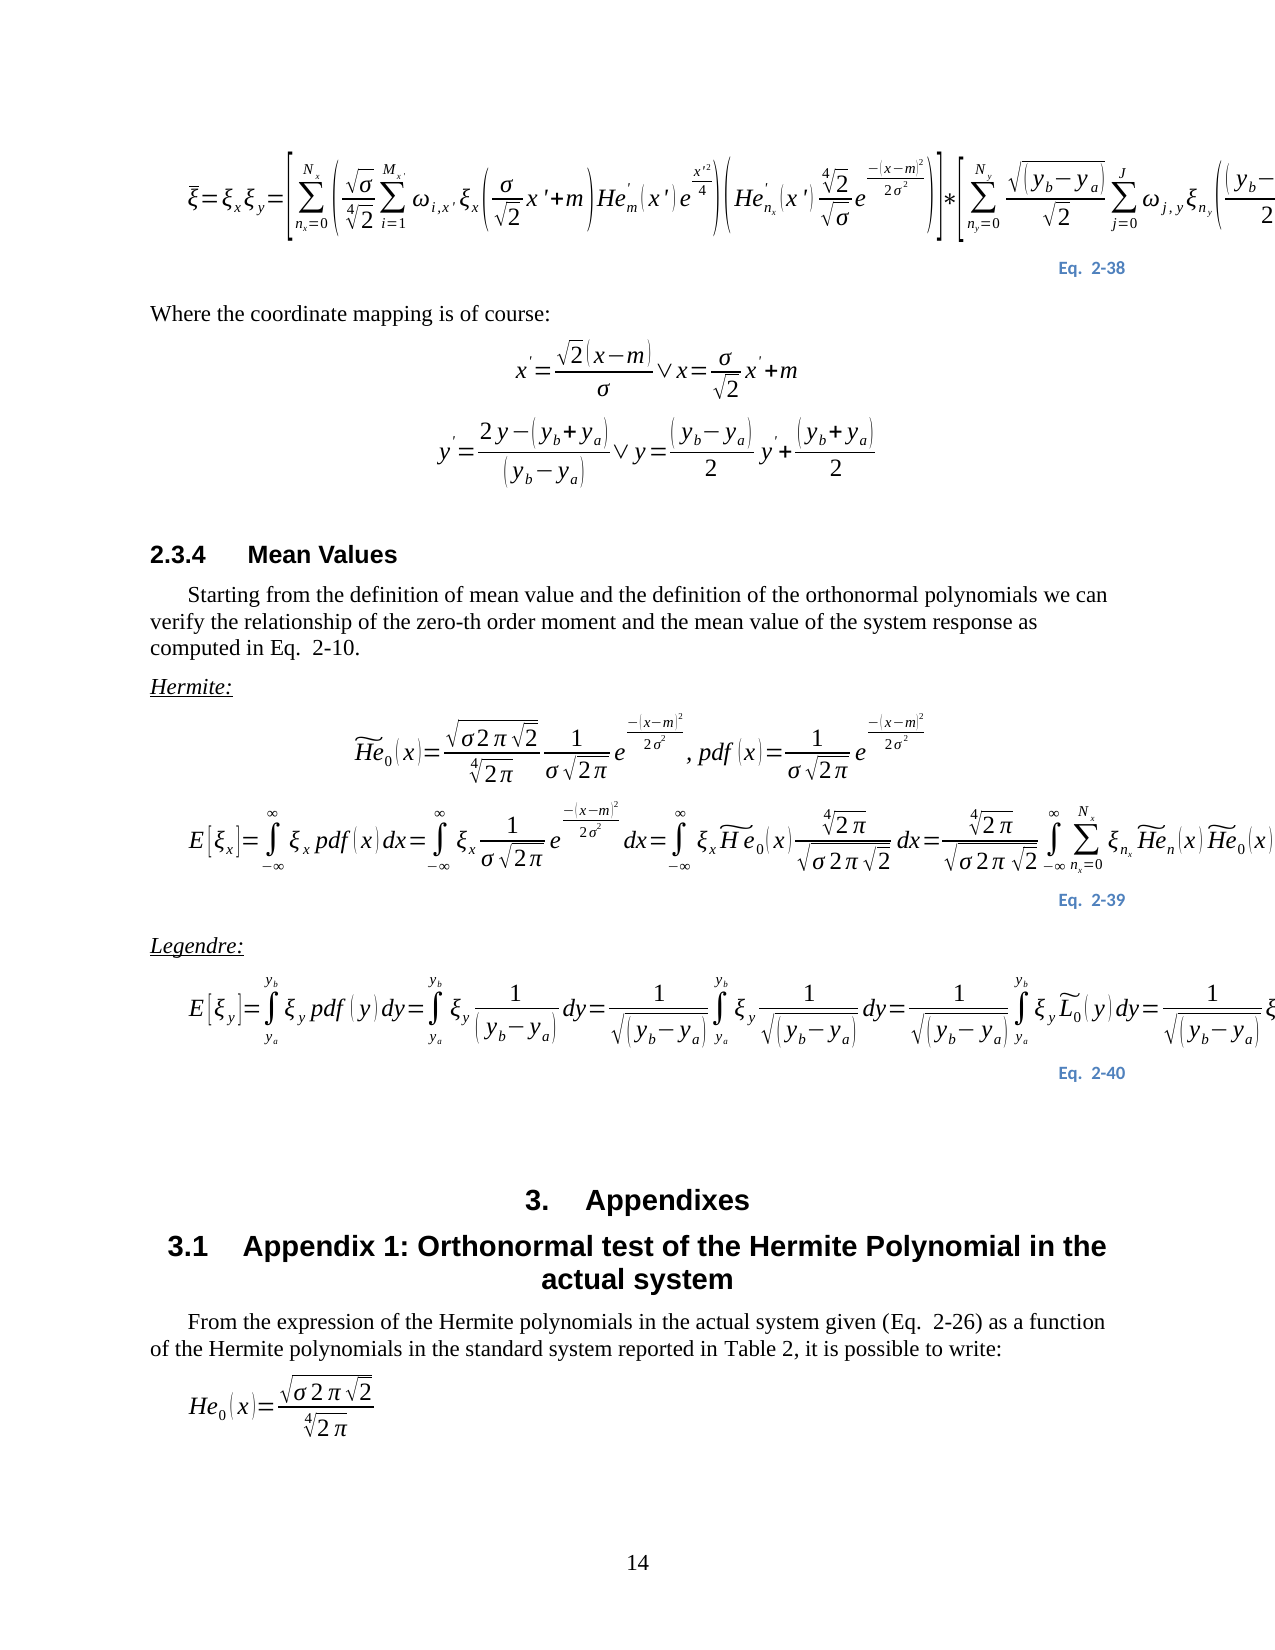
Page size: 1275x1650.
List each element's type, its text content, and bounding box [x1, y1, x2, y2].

subtitle Appendixes [150, 1183, 1125, 1216]
text From the expression of the Hermite polynomials in the actual system given (Eq. 2-26) as a function of the Hermite polynomials in the standard system reported in Table 2, it is possible to write: [150, 1308, 1125, 1361]
text Hermite: [150, 673, 1125, 699]
text Eq. 2-39 [150, 888, 1125, 911]
text Eq. 2-38 [150, 256, 1125, 279]
subtitle Appendix 1: Orthonormal test of the Hermite Polynomial in the actual system [150, 1229, 1125, 1296]
text Legendre: [150, 932, 1125, 958]
text Where the coordinate mapping is of course: [150, 299, 1125, 326]
subtitle Mean Values [150, 540, 1125, 569]
text Eq. 2-40 [150, 1061, 1125, 1084]
text Starting from the definition of mean value and the definition of the orthonormal polynomials we can verify the relationship of the zero-th order moment and the mean value of the system response as computed in Eq. 2-10. [150, 581, 1125, 660]
